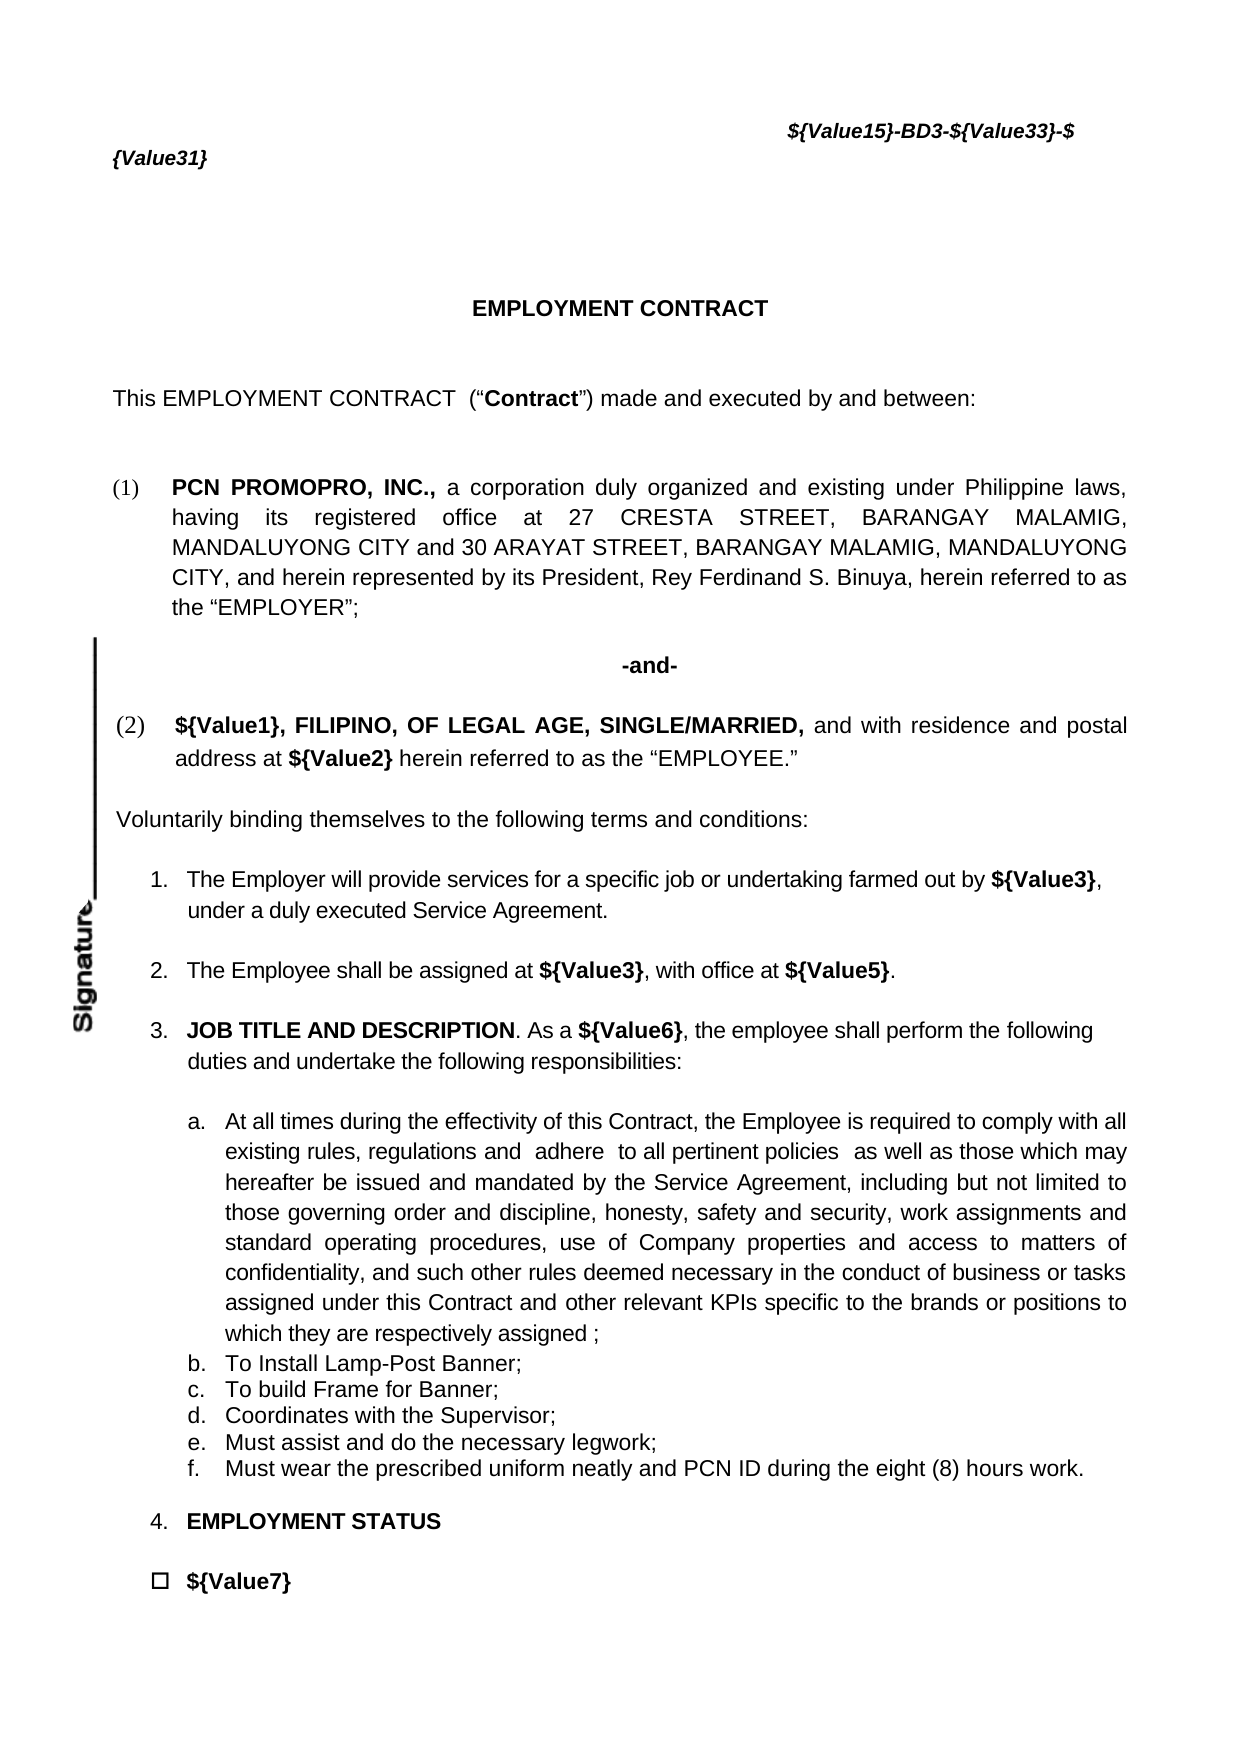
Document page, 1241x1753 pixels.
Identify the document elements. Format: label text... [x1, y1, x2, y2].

list JOB TITLE AND DESCRIPTION. As a ${Value6}, the employee shall perform the following duties and undertake the following responsibilities: [150, 1017, 1128, 1074]
list Must wear the prescribed uniform neatly and PCN ID during the eight (8) hours work. [187, 1455, 1128, 1482]
list To build Frame for Banner; [187, 1376, 1128, 1402]
list Must assist and do the necessary legwork; [187, 1429, 1128, 1455]
text EMPLOYMENT CONTRACT [112, 294, 1128, 321]
list Coordinates with the Supervisor; [187, 1402, 1128, 1429]
list To Install Lamp-Post Banner; [187, 1350, 1128, 1376]
list At all times during the effectivity of this Contract, the Employee is required to comply with all existing rules, regulations and adhere to all pertinent policies as well as those which may hereafter be issued and mandated by the Service Agreement, including but not limited to those governing order and discipline, honesty, safety and security, work assignments and standard operating procedures, use of Company properties and access to matters of confidentiality, and such other rules deemed necessary in the conduct of business or tasks assigned under this Contract and other relevant KPIs specific to the brands or positions to which they are respectively assigned ; [187, 1108, 1128, 1346]
picture [71, 636, 96, 1031]
list EMPLOYMENT STATUS [150, 1508, 1128, 1534]
list ${Value7} [150, 1568, 1128, 1595]
text This EMPLOYMENT CONTRACT (“Contract”) made and executed by and between: [112, 385, 1128, 412]
list ${Value1}, FILIPINO, OF LEGAL AGE, SINGLE/MARRIED, and with residence and postal address at ${Value2} herein referred to as the “EMPLOYEE.” [112, 710, 1128, 772]
list The Employer will provide services for a specific job or undertaking farmed out by ${Value3}, under a duly executed Service Agreement. [150, 866, 1128, 923]
text Voluntarily binding themselves to the following terms and conditions: [112, 806, 1128, 832]
text ${Value15}-BD3-${Value33}-${Value31} [112, 119, 1128, 170]
list PCN PROMOPRO, INC., a corporation duly organized and existing under Philippine laws, having its registered office at 27 CRESTA STREET, BARANGAY MALAMIG, MANDALUYONG CITY and 30 ARAYAT STREET, BARANGAY MALAMIG, MANDALUYONG CITY, and herein represented by its President, Rey Ferdinand S. Binuya, herein referred to as the “EMPLOYER”; [112, 473, 1128, 621]
list The Employee shall be assigned at ${Value3}, with office at ${Value5}. [150, 957, 1128, 983]
text -and- [172, 652, 1128, 678]
